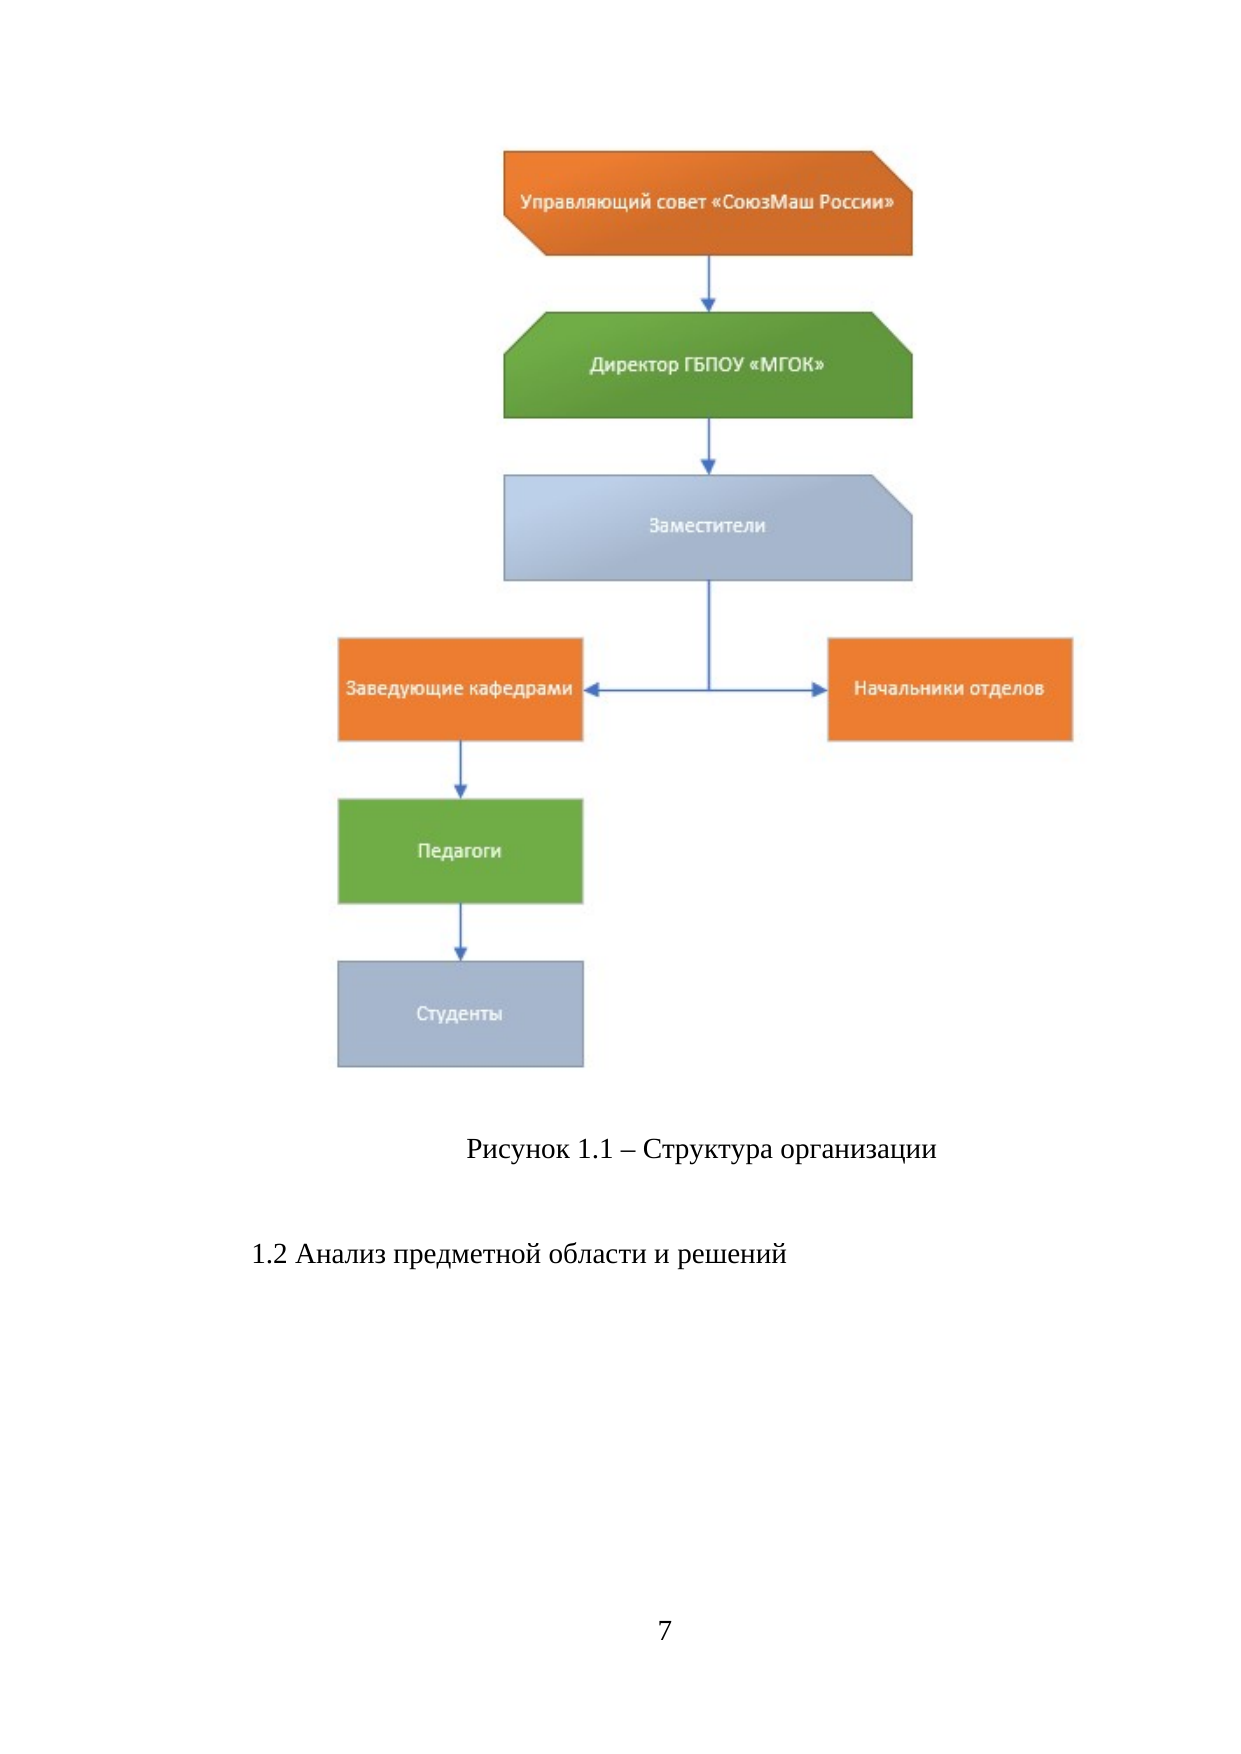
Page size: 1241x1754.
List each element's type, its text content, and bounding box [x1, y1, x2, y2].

picture [273, 118, 1130, 1115]
text Рисунок 1.1 – Структура организации [177, 1131, 1152, 1165]
text 1.2 Анализ предметной области и решений [177, 1236, 1152, 1269]
